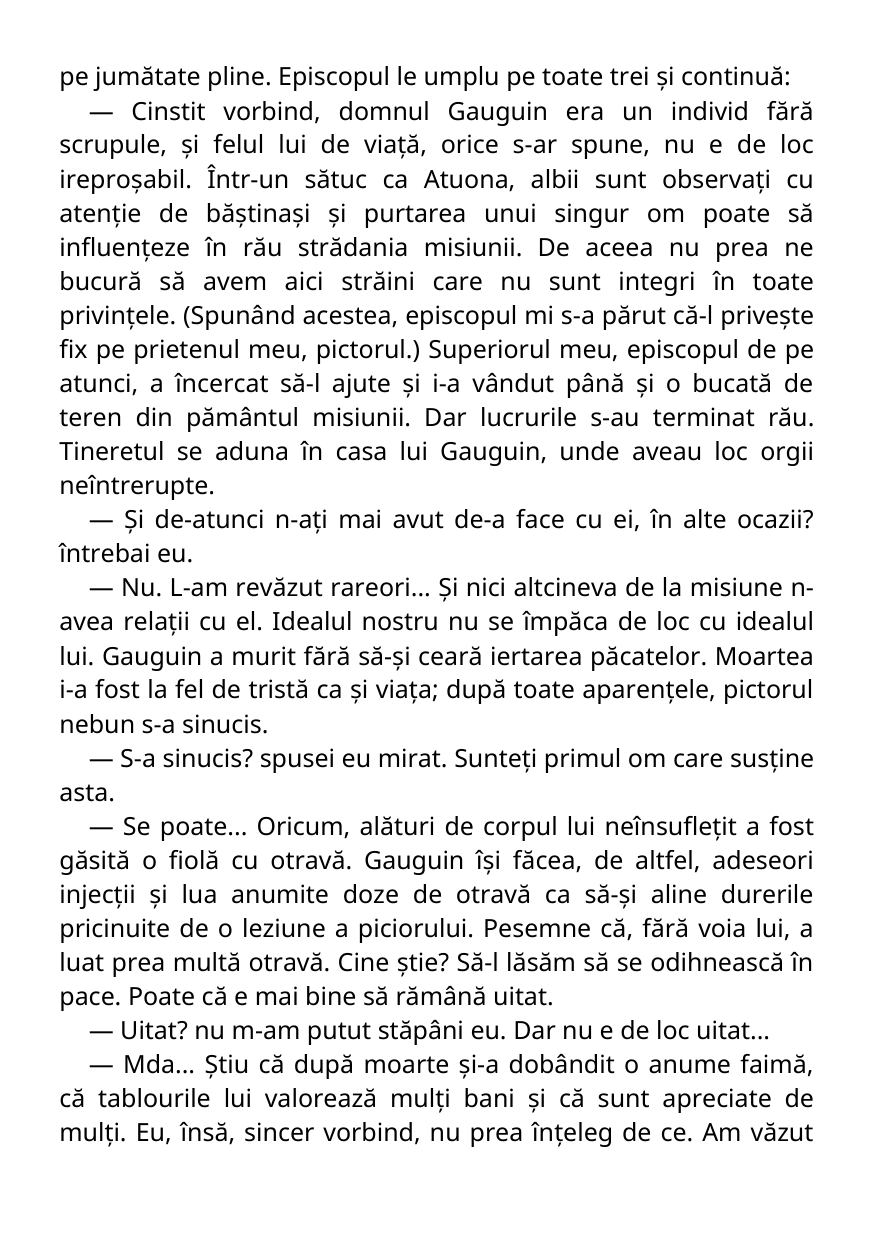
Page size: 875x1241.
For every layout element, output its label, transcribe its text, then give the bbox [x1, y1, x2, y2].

text — Se poate... Oricum, alături de corpul lui neînsufleţit a fost găsită o fiolă cu otravă. Gauguin îşi făcea, de altfel, adeseori injecţii şi lua anumite doze de otravă ca să-şi aline durerile pricinuite de o leziune a piciorului. Pesemne că, fără voia lui, a luat prea multă otravă. Cine ştie? Să-l lăsăm să se odihnească în pace. Poate că e mai bine să rămână uitat. [59, 808, 815, 1013]
text — Şi de-atunci n-aţi mai avut de-a face cu ei, în alte ocazii? întrebai eu. [59, 502, 815, 570]
text — Uitat? nu m-am putut stăpâni eu. Dar nu e de loc uitat... [59, 1013, 815, 1047]
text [59, 59, 815, 93]
text — S-a sinucis? spusei eu mirat. Sunteţi primul om care susţine asta. [59, 740, 815, 808]
text — Cinstit vorbind, domnul Gauguin era un individ fără scrupule, şi felul lui de viaţă, orice s-ar spune, nu e de loc ireproşabil. Într-un sătuc ca Atuona, albii sunt observaţi cu atenţie de băştinaşi şi purtarea unui singur om poate să influenţeze în rău strădania misiunii. De aceea nu prea ne bucură să avem aici străini care nu sunt integri în toate privinţele. (Spunând acestea, episcopul mi s-a părut că-l priveşte fix pe prietenul meu, pictorul.) Superiorul meu, episcopul de pe atunci, a încercat să-l ajute şi i-a vândut până şi o bucată de teren din pământul misiunii. Dar lucrurile s-au terminat rău. Tineretul se aduna în casa lui Gauguin, unde aveau loc orgii neîntrerupte. [59, 93, 815, 502]
text — Nu. L-am revăzut rareori... Şi nici altcineva de la misiune n-avea relaţii cu el. Idealul nostru nu se împăca de loc cu idealul lui. Gauguin a murit fără să-şi ceară iertarea păcatelor. Moartea i-a fost la fel de tristă ca şi viaţa; după toate aparenţele, pictorul nebun s-a sinucis. [59, 570, 815, 740]
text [59, 1047, 815, 1149]
